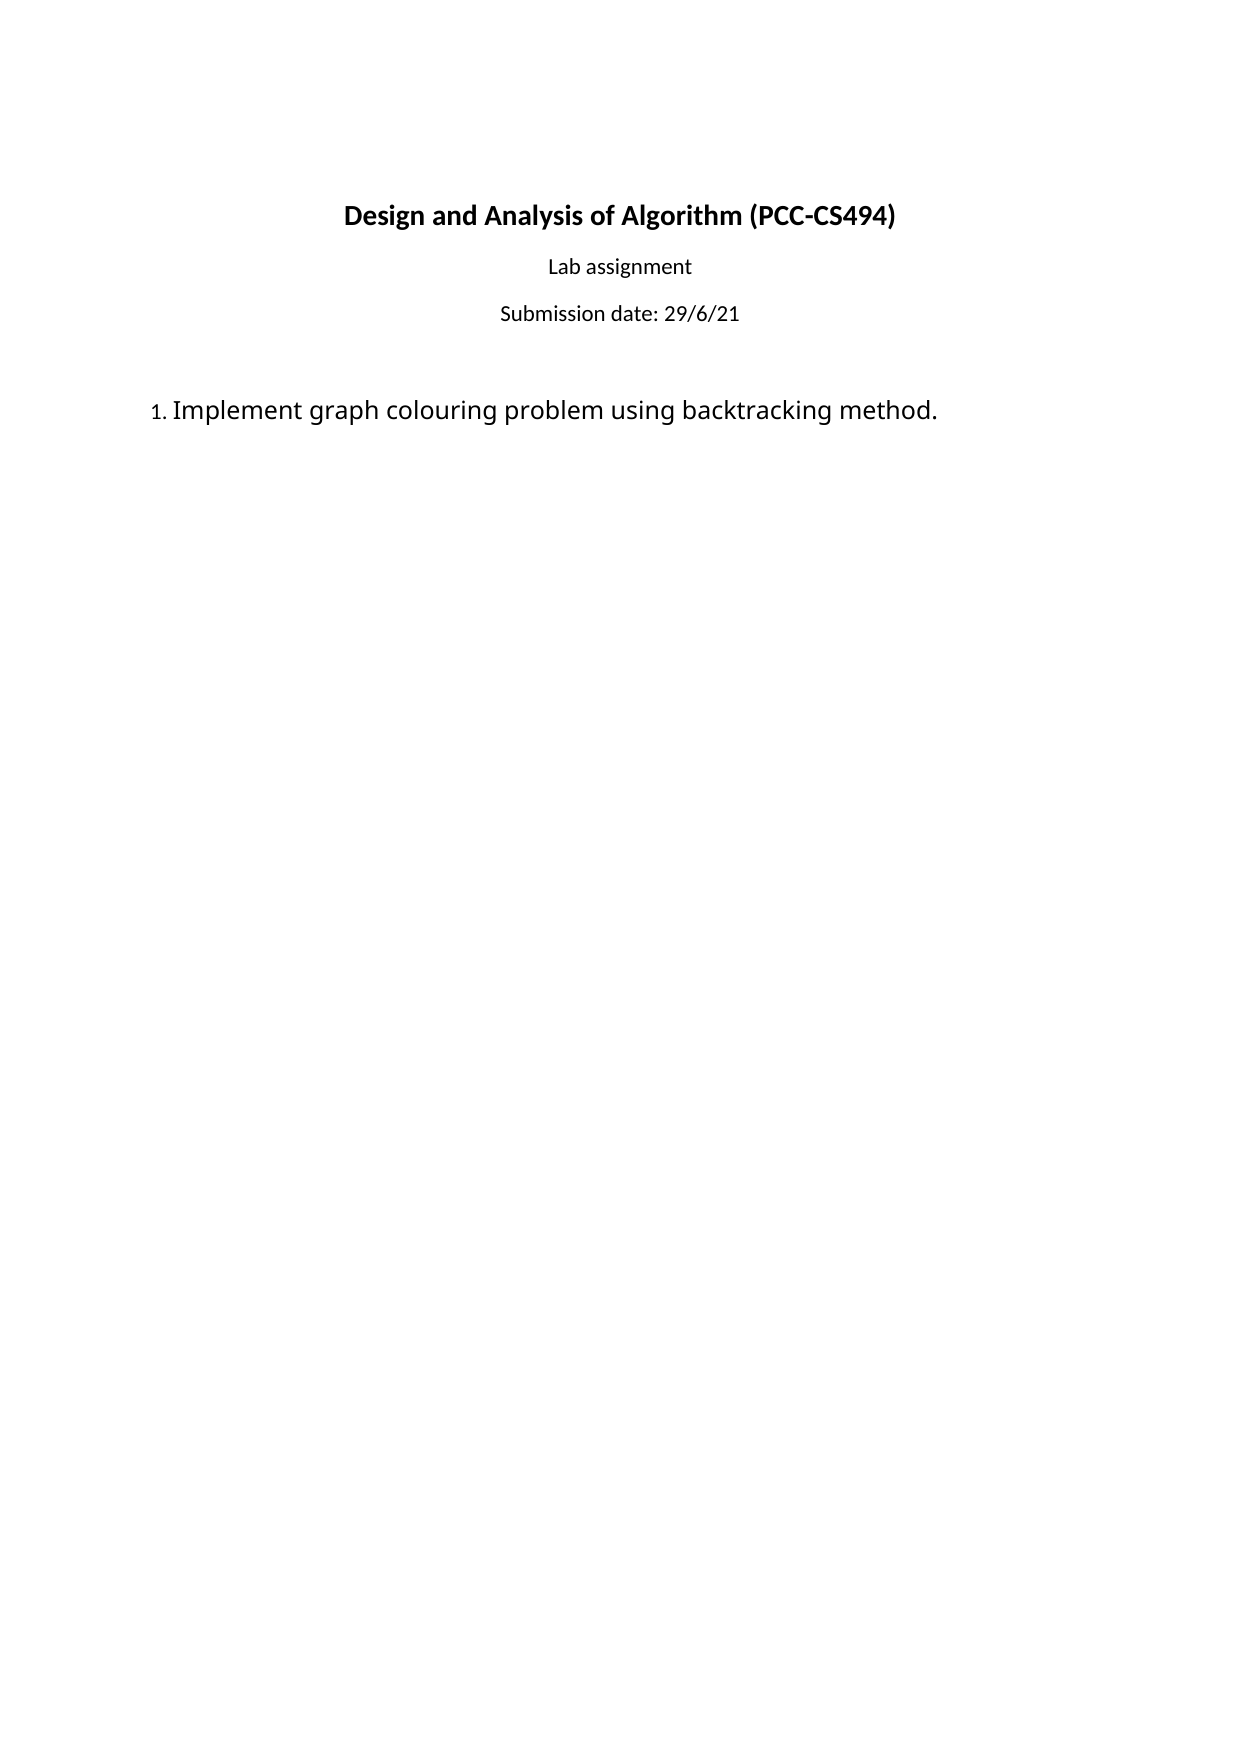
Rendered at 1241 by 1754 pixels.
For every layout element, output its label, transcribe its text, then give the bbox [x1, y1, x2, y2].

text Lab assignment [150, 252, 1090, 280]
text 1. Implement graph colouring problem using backtracking method. [150, 393, 1090, 427]
text Design and Analysis of Algorithm (PCC-CS494) [150, 197, 1090, 232]
text Submission date: 29/6/21 [150, 299, 1090, 327]
